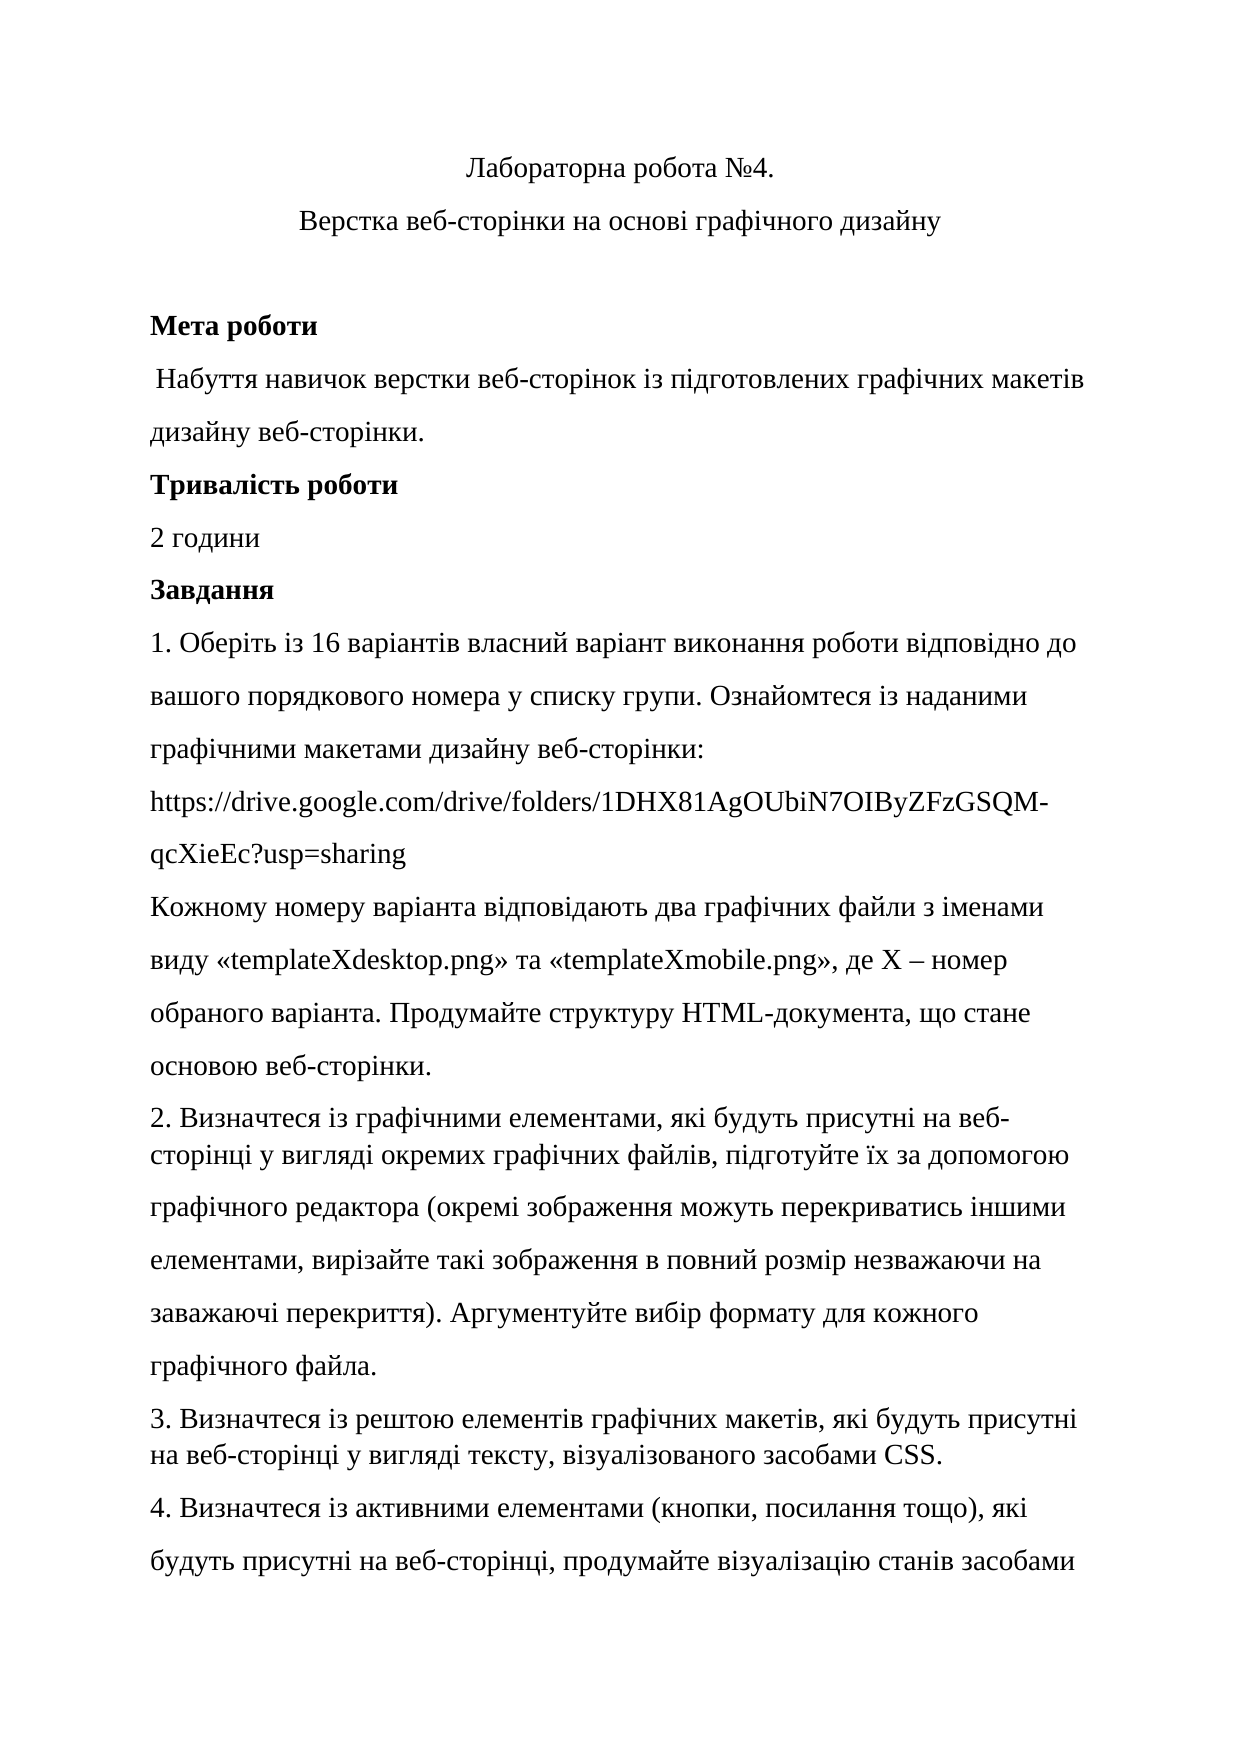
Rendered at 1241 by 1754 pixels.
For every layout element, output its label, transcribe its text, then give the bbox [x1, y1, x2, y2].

text вашого порядкового номера у списку групи. Ознайомтеся із наданими [150, 678, 1090, 712]
text графічного редактора (окремі зображення можуть перекриватись іншими [150, 1189, 1090, 1223]
text Кожному номеру варіанта відповідають два графічних файли з іменами [150, 889, 1090, 923]
text Верстка веб-сторінки на основі графічного дизайну [150, 203, 1090, 236]
text Лабораторна робота №4. [150, 150, 1090, 183]
text елементами, вирізайте такі зображення в повний розмір незважаючи на [150, 1242, 1090, 1276]
text Набуття навичок верстки веб-сторінок із підготовлених графічних макетів [150, 361, 1090, 395]
text 4. Визначтеся із активними елементами (кнопки, посилання тощо), які [150, 1490, 1090, 1523]
text графічного файла. [150, 1348, 1090, 1382]
text Завдання [150, 572, 1090, 606]
text 1. Оберіть із 16 варіантів власний варіант виконання роботи відповідно до [150, 625, 1090, 659]
text https://drive.google.com/drive/folders/1DHX81AgOUbiN7OIByZFzGSQM- [150, 784, 1090, 817]
text qcXieEc?usp=sharing [150, 837, 1090, 870]
text графічними макетами дизайну веб-сторінки: [150, 731, 1090, 764]
text 3. Визначтеся із рештою елементів графічних макетів, які будуть присутні на веб-сторінці у вигляді тексту, візуалізованого засобами CSS. [150, 1401, 1090, 1471]
text виду «templateXdesktop.png» та «templateXmobile.png», де Х – номер [150, 942, 1090, 976]
text заважаючі перекриття). Аргументуйте вибір формату для кожного [150, 1295, 1090, 1329]
text дизайну веб-сторінки. [150, 414, 1090, 448]
text основою веб-сторінки. [150, 1048, 1090, 1081]
text 2. Визначтеся із графічними елементами, які будуть присутні на веб-сторінці у вигляді окремих графічних файлів, підготуйте їх за допомогою [150, 1101, 1090, 1170]
text Мета роботи [150, 308, 1090, 342]
text обраного варіанта. Продумайте структуру HTML-документа, що стане [150, 995, 1090, 1028]
text 2 години [150, 520, 1090, 553]
text Тривалість роботи [150, 467, 1090, 500]
text будуть присутні на веб-сторінці, продумайте візуалізацію станів засобами [150, 1543, 1090, 1576]
